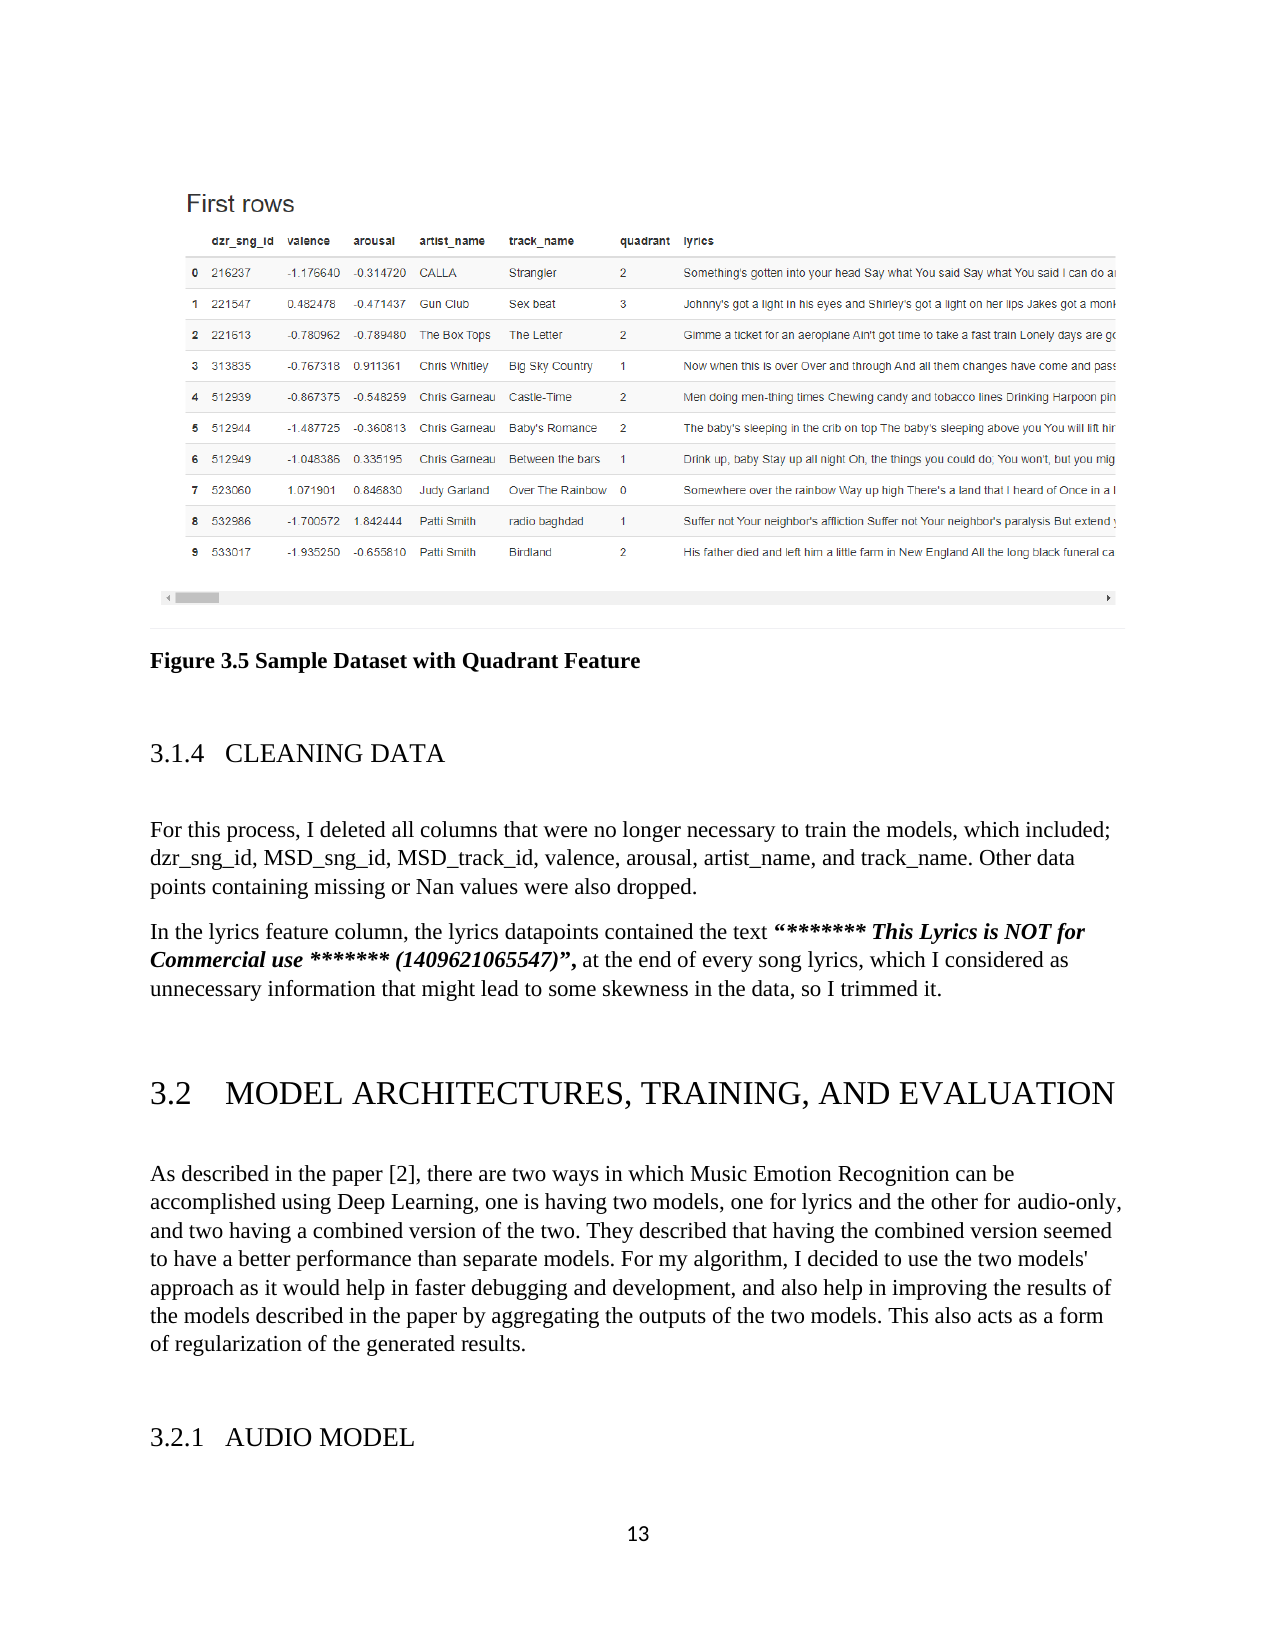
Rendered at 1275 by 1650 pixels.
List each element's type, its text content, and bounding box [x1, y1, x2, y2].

text As described in the paper , there are two ways in which Music Emotion Recognition can be accomplished using Deep Learning, one is having two models, one for lyrics and the other for audio-only, and two having a combined version of the two. They described that having the combined version seemed to have a better performance than separate models. For my algorithm, I decided to use the two models' approach as it would help in faster debugging and development, and also help in improving the results of the models described in the paper by aggregating the outputs of the two models. This also acts as a form of regularization of the generated results. [150, 1160, 1125, 1357]
text For this process, I deleted all columns that were no longer necessary to train the models, which included; dzr_sng_id, MSD_sng_id, MSD_track_id, valence, arousal, artist_name, and track_name. Other data points containing missing or Nan values were also dropped. [150, 816, 1125, 899]
subtitle 3.2.1 AUDIO MODEL [150, 1421, 1125, 1452]
picture [150, 150, 1125, 629]
subtitle 3.2 MODEL ARCHITECTURES, TRAINING, AND EVALUATION [150, 1073, 1125, 1112]
text Figure 3.5 Sample Dataset with Quadrant Feature [150, 647, 1125, 673]
text In the lyrics feature column, the lyrics datapoints contained the text “******* This Lyrics is NOT for Commercial use ******* (1409621065547)”, at the end of every song lyrics, which I considered as unnecessary information that might lead to some skewness in the data, so I trimmed it. [150, 918, 1125, 1001]
subtitle 3.1.4 CLEANING DATA [150, 737, 1125, 768]
